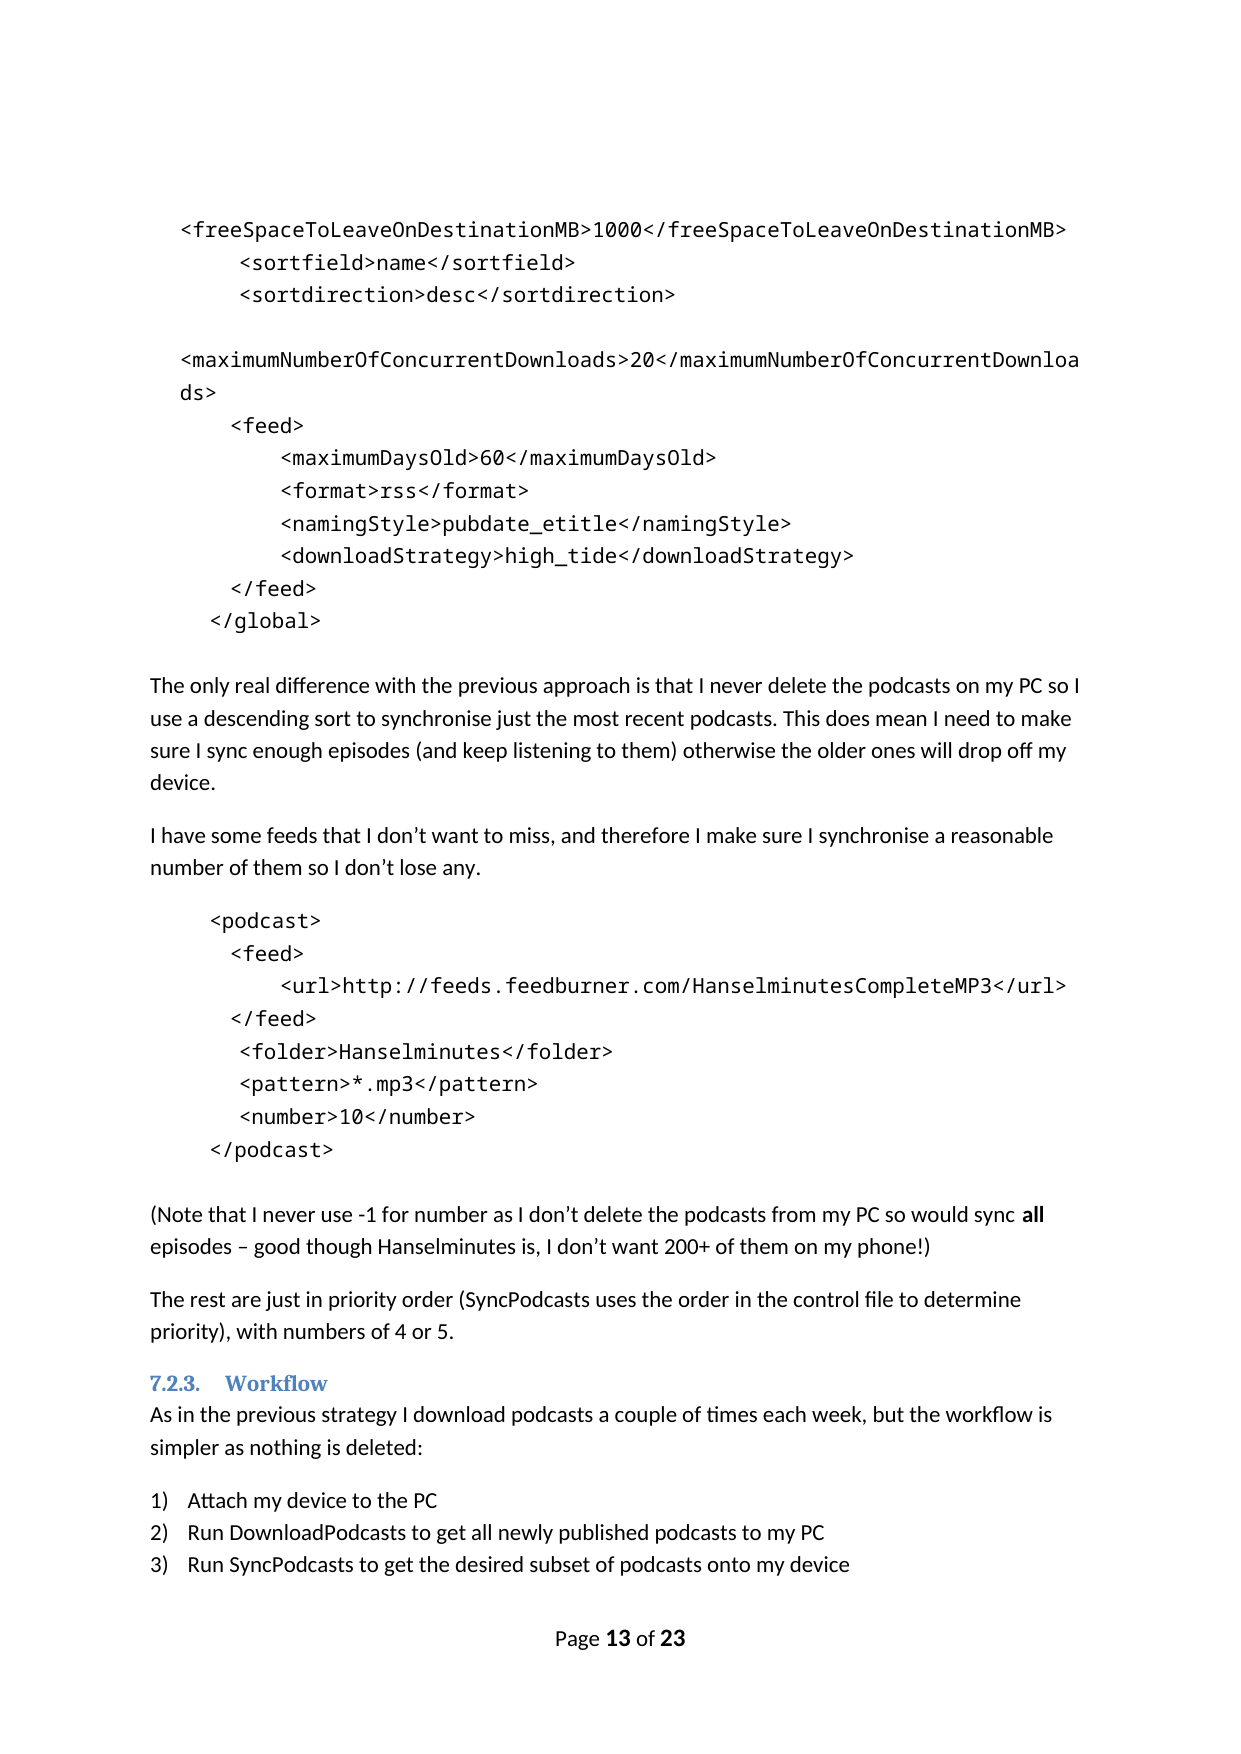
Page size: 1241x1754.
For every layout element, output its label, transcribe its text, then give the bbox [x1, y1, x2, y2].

text <maximumDaysOld>60</maximumDaysOld> [179, 443, 1090, 472]
text <pattern>*.mp3</pattern> [179, 1069, 1090, 1098]
text <namingStyle>pubdate_etitle</namingStyle> [179, 509, 1090, 537]
subtitle Workflow [150, 1370, 1090, 1397]
text <freeSpaceToLeaveOnDestinationMB>1000</freeSpaceToLeaveOnDestinationMB> [179, 150, 1090, 244]
text <maximumNumberOfConcurrentDownloads>20</maximumNumberOfConcurrentDownloads> [179, 313, 1090, 407]
text <feed> [179, 411, 1090, 439]
text The rest are just in priority order (SyncPodcasts uses the order in the control file to determine priority), with numbers of 4 or 5. [150, 1285, 1090, 1345]
text <format>rss</format> [179, 476, 1090, 504]
text <url>http://feeds.feedburner.com/HanselminutesCompleteMP3</url> [179, 972, 1090, 1000]
text <podcast> [179, 906, 1090, 935]
text </feed> [179, 574, 1090, 602]
text </podcast> [179, 1135, 1090, 1163]
text As in the previous strategy I download podcasts a couple of times each week, but the workflow is simpler as nothing is deleted: [150, 1401, 1090, 1461]
text <number>10</number> [179, 1102, 1090, 1131]
text <folder>Hanselminutes</folder> [179, 1037, 1090, 1065]
text <sortdirection>desc</sortdirection> [179, 280, 1090, 309]
list Attach my device to the PC [150, 1486, 1090, 1514]
text The only real difference with the previous approach is that I never delete the podcasts on my PC so I use a descending sort to synchronise just the most recent podcasts. This does mean I need to make sure I sync enough episodes (and keep listening to them) otherwise the older ones will drop off my device. [150, 672, 1090, 796]
text </feed> [179, 1004, 1090, 1033]
list Run DownloadPodcasts to get all newly published podcasts to my PC [150, 1518, 1090, 1546]
text (Note that I never use -1 for number as I don’t delete the podcasts from my PC so would sync all episodes – good though Hanselminutes is, I don’t want 200+ of them on my phone!) [150, 1200, 1090, 1260]
text <feed> [179, 939, 1090, 967]
text <sortfield>name</sortfield> [179, 248, 1090, 276]
text </global> [179, 606, 1090, 635]
list Run SyncPodcasts to get the desired subset of podcasts onto my device [150, 1550, 1090, 1578]
text <downloadStrategy>high_tide</downloadStrategy> [179, 541, 1090, 570]
text I have some feeds that I don’t want to miss, and therefore I make sure I synchronise a reasonable number of them so I don’t lose any. [150, 821, 1090, 881]
